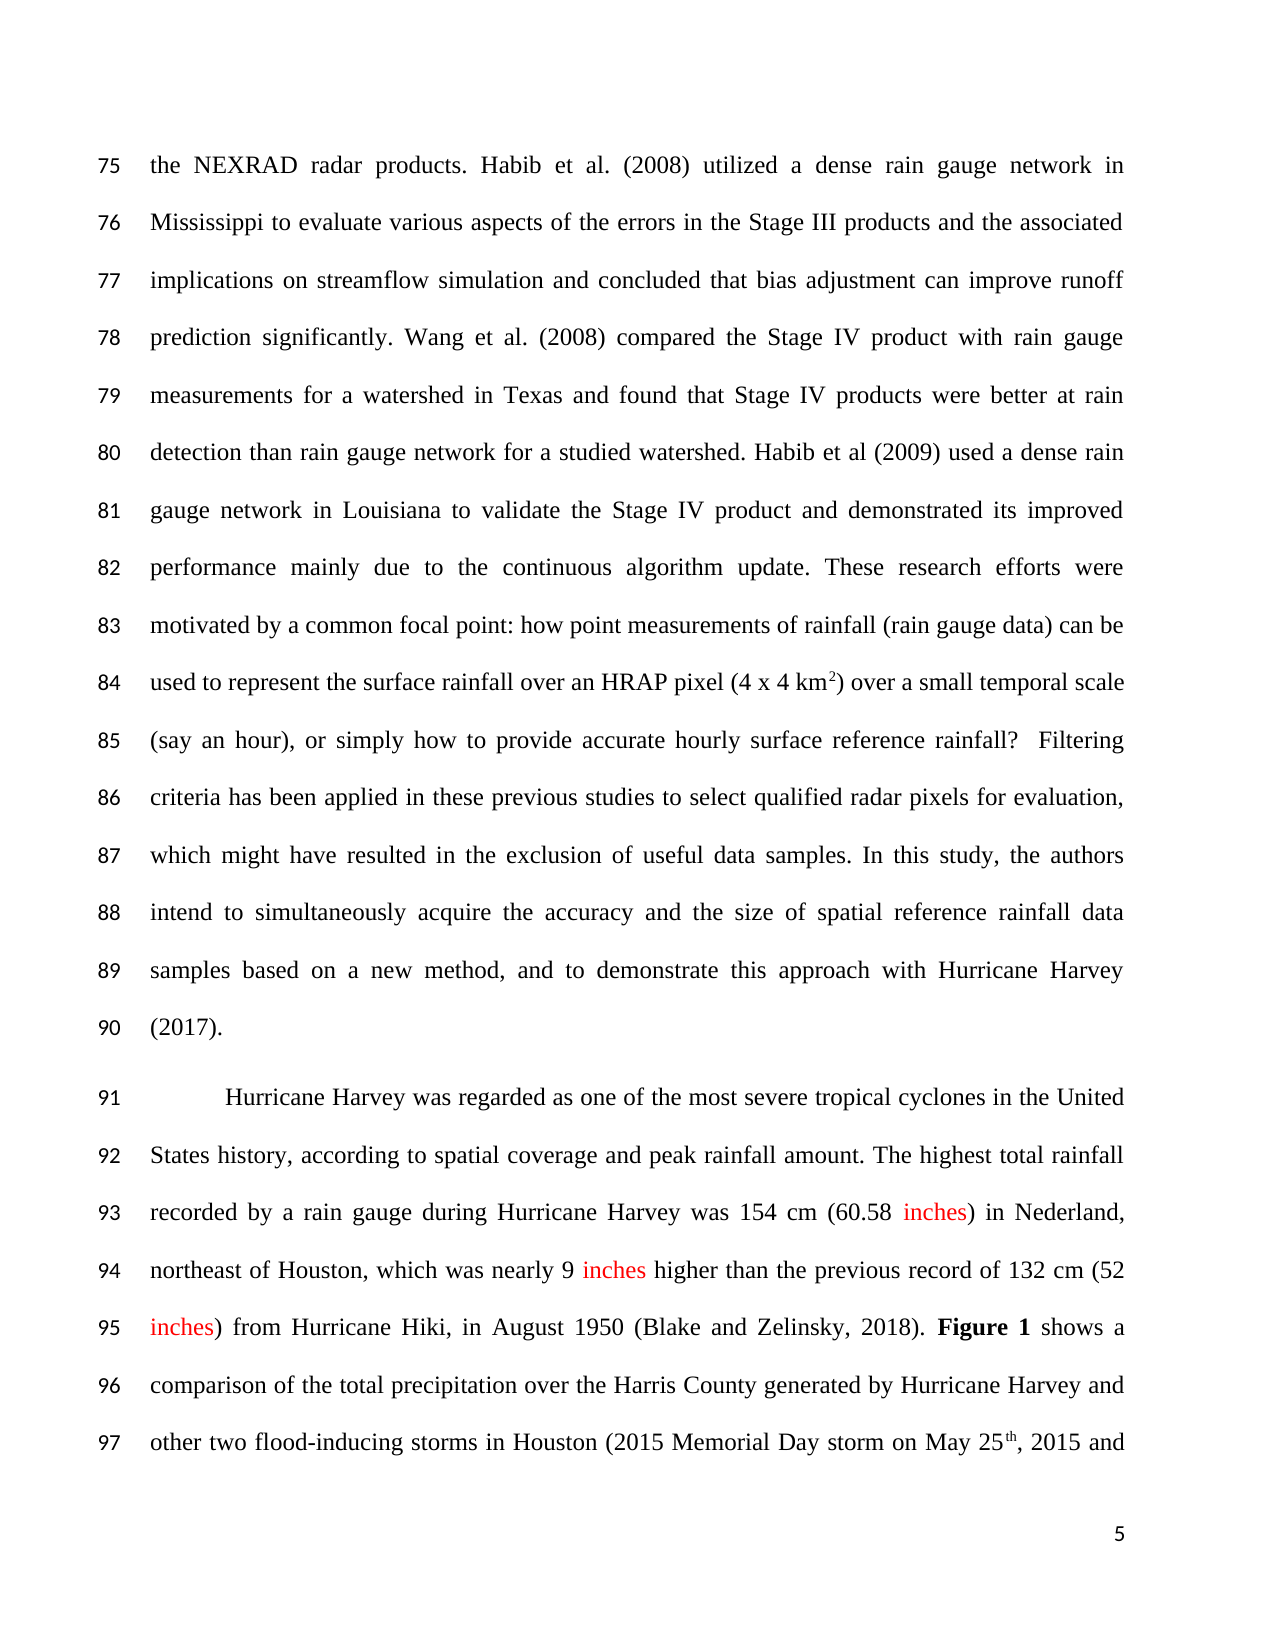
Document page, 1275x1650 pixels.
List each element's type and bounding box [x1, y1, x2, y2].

text [150, 1082, 1125, 1456]
text [150, 150, 1125, 1041]
